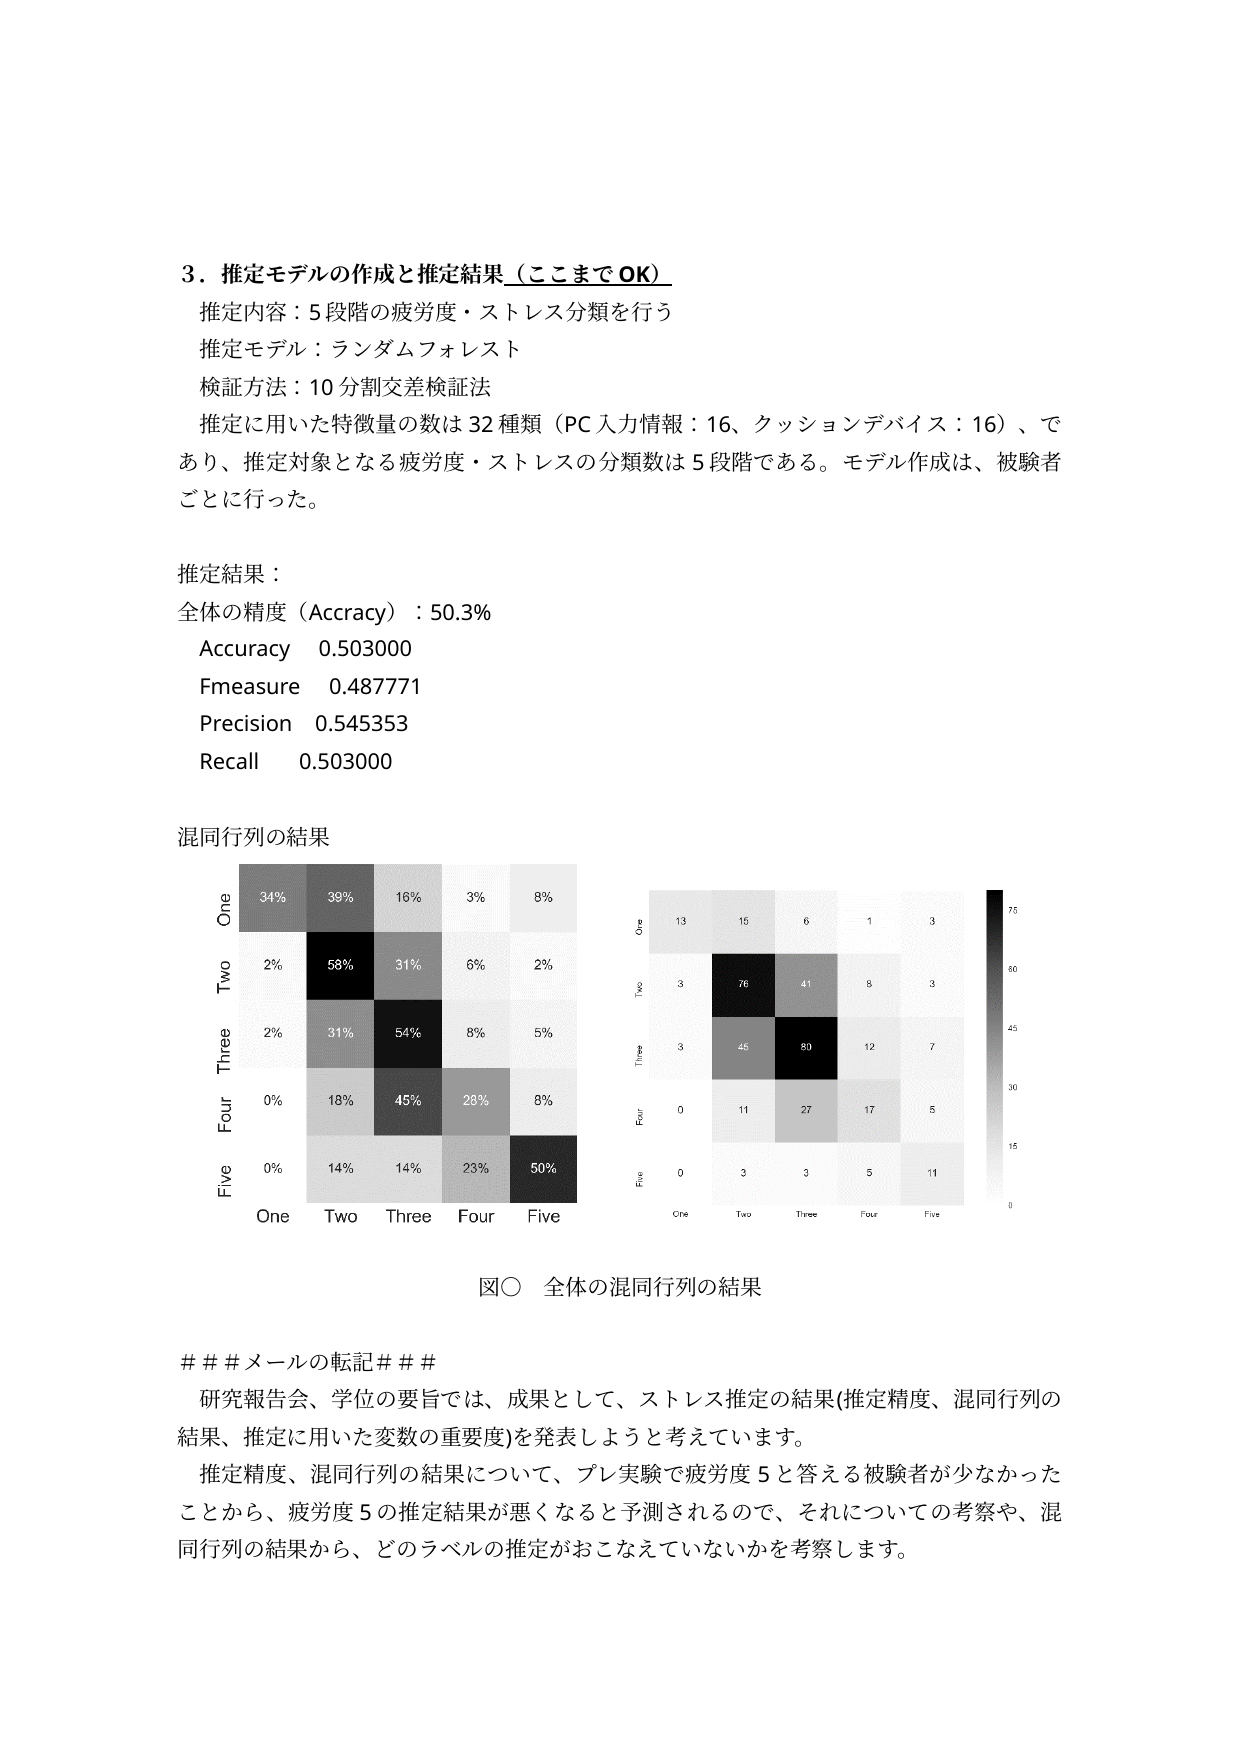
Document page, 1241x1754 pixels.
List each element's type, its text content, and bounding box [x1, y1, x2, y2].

text Precision 0.545353 [199, 704, 1063, 742]
text Fmeasure 0.487771 [199, 667, 1063, 704]
text ＃＃＃メールの転記＃＃＃ [177, 1342, 1063, 1379]
text 混同行列の結果 [177, 817, 1063, 854]
text 推定精度、混同行列の結果について、プレ実験で疲労度5と答える被験者が少なかったことから、疲労度5の推定結果が悪くなると予測されるので、それについての考察や、混同行列の結果から、どのラベルの推定がおこなえていないかを考察します。 [177, 1454, 1063, 1567]
text 図○ 全体の混同行列の結果 [177, 1267, 1063, 1304]
text Recall 0.503000 [199, 742, 1063, 779]
text ３．推定モデルの作成と推定結果（ここまでOK） [177, 254, 1063, 292]
text 全体の精度（Accracy）：50.3% [177, 592, 1063, 629]
text 研究報告会、学位の要旨では、成果として、ストレス推定の結果(推定精度、混同行列の結果、推定に用いた変数の重要度)を発表しようと考えています。 [177, 1379, 1063, 1454]
text 推定内容：5段階の疲労度・ストレス分類を行う [177, 292, 1063, 329]
text Accuracy 0.503000 [199, 629, 1063, 667]
picture [205, 854, 584, 1232]
text 検証方法：10分割交差検証法 [177, 367, 1063, 404]
text 推定結果： [177, 554, 1063, 592]
text 推定モデル：ランダムフォレスト [177, 329, 1063, 367]
picture [627, 875, 1035, 1232]
text 推定に用いた特徴量の数は32種類（PC入力情報：16、クッションデバイス：16）、であり、推定対象となる疲労度・ストレスの分類数は5段階である。モデル作成は、被験者ごとに行った。 [177, 404, 1063, 517]
